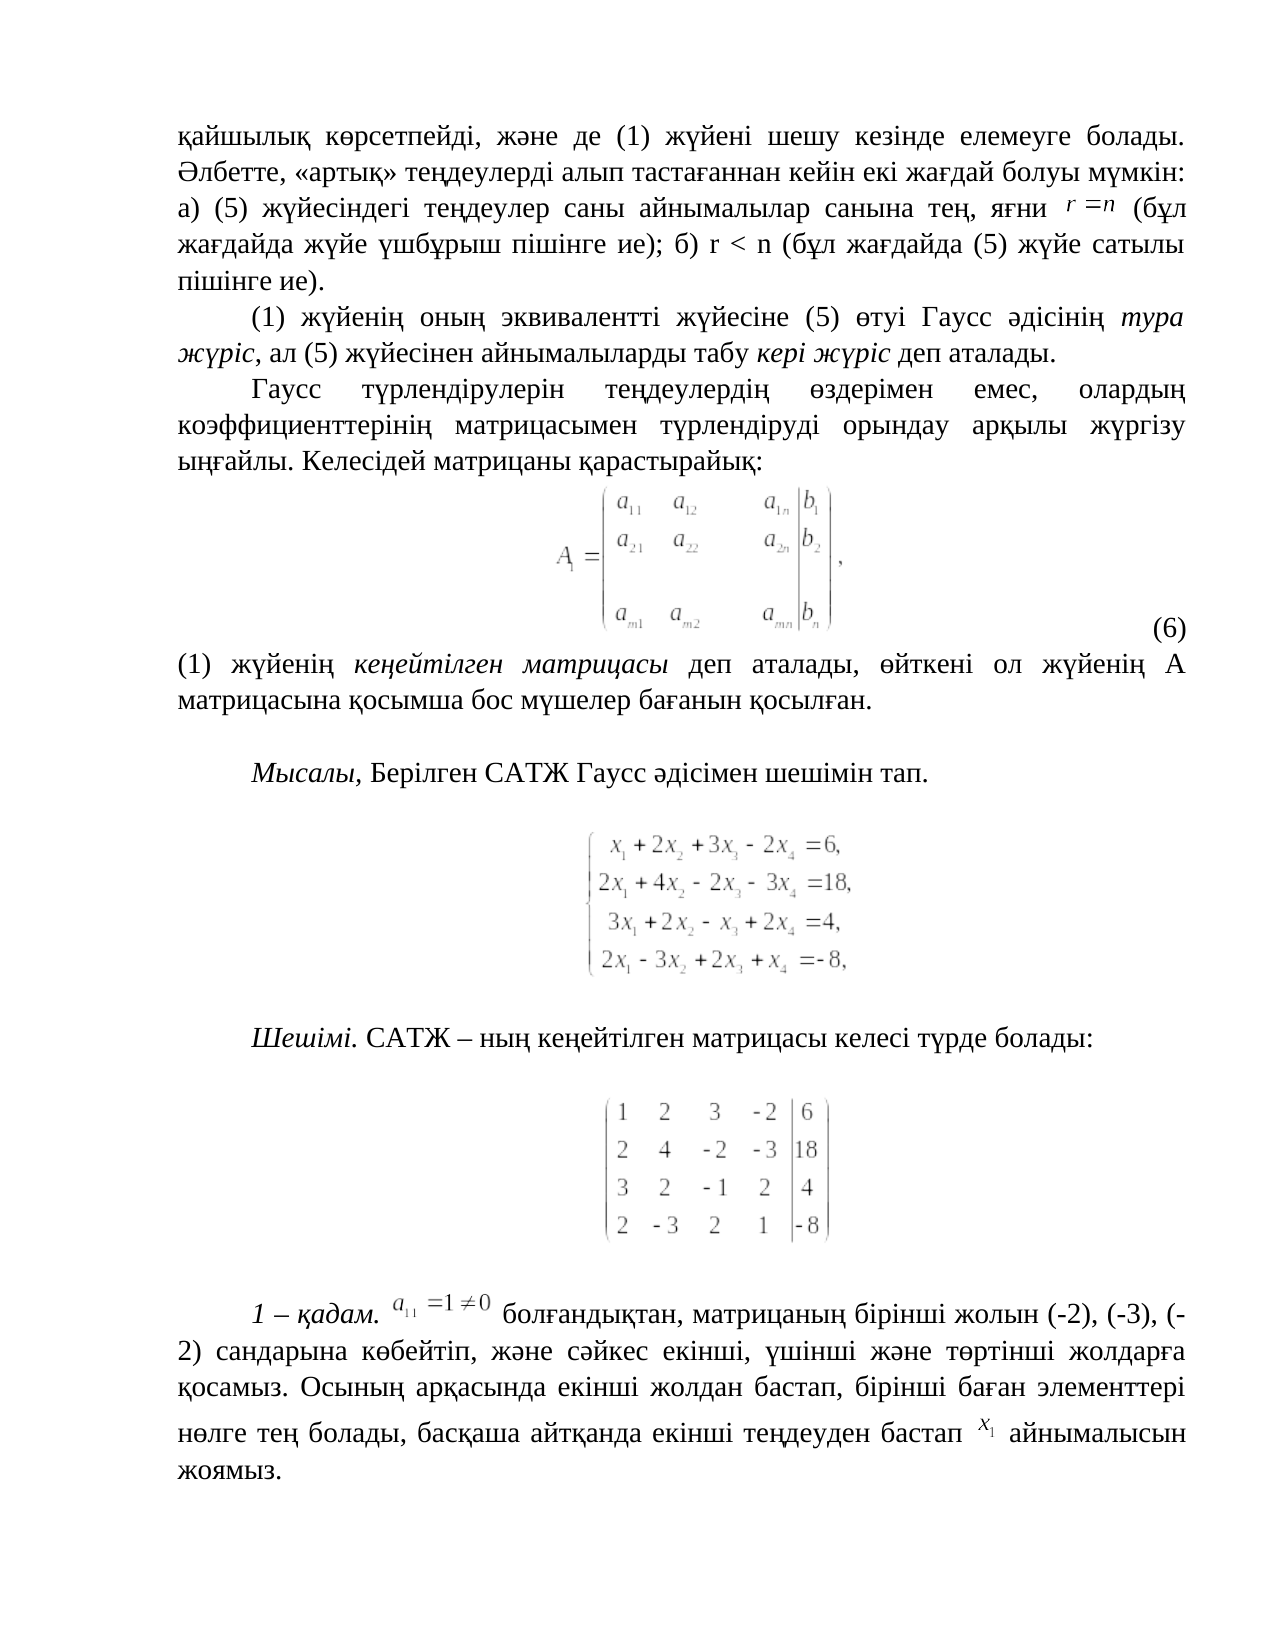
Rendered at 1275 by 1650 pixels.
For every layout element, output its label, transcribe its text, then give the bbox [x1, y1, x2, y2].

text Мысалы, Берілген САТЖ Гаусс әдісімен шешімін тап. [177, 755, 1186, 788]
text (6) [177, 479, 1186, 644]
text 1 – қадам. болғандықтан, матрицаның бірінші жолын (-2), (-3), (-2) сандарына көбейтіп, және сәйкес екінші, үшінші және төртінші жолдарға қосамыз. Осының арқасында екінші жолдан бастап, бірінші баған элементтері нөлге тең болады, басқаша айтқанда екінші теңдеуден бастап айнымалысын жоямыз. [177, 1286, 1186, 1485]
text Шешімі. САТЖ – ның кеңейтілген матрицасы келесі түрде болады: [177, 1020, 1186, 1054]
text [177, 118, 1186, 296]
text (1) жүйенің кеңейтілген матрицасы деп аталады, өйткені ол жүйенің А матрицасына қосымша бос мүшелер бағанын қосылған. [177, 646, 1186, 716]
text Гаусс түрлендірулерін теңдеулердің өздерімен емес, олардың коэффициенттерінің матрицасымен түрлендіруді орындау арқылы жүргізу ыңғайлы. Келесідей матрицаны қарастырайық: [177, 371, 1186, 477]
text (1) жүйенің оның эквивалентті жүйесіне (5) өтуі Гаусс әдісінің тура жүріс, ал (5) жүйесінен айнымалыларды табу кері жүріс деп аталады. [177, 299, 1186, 368]
